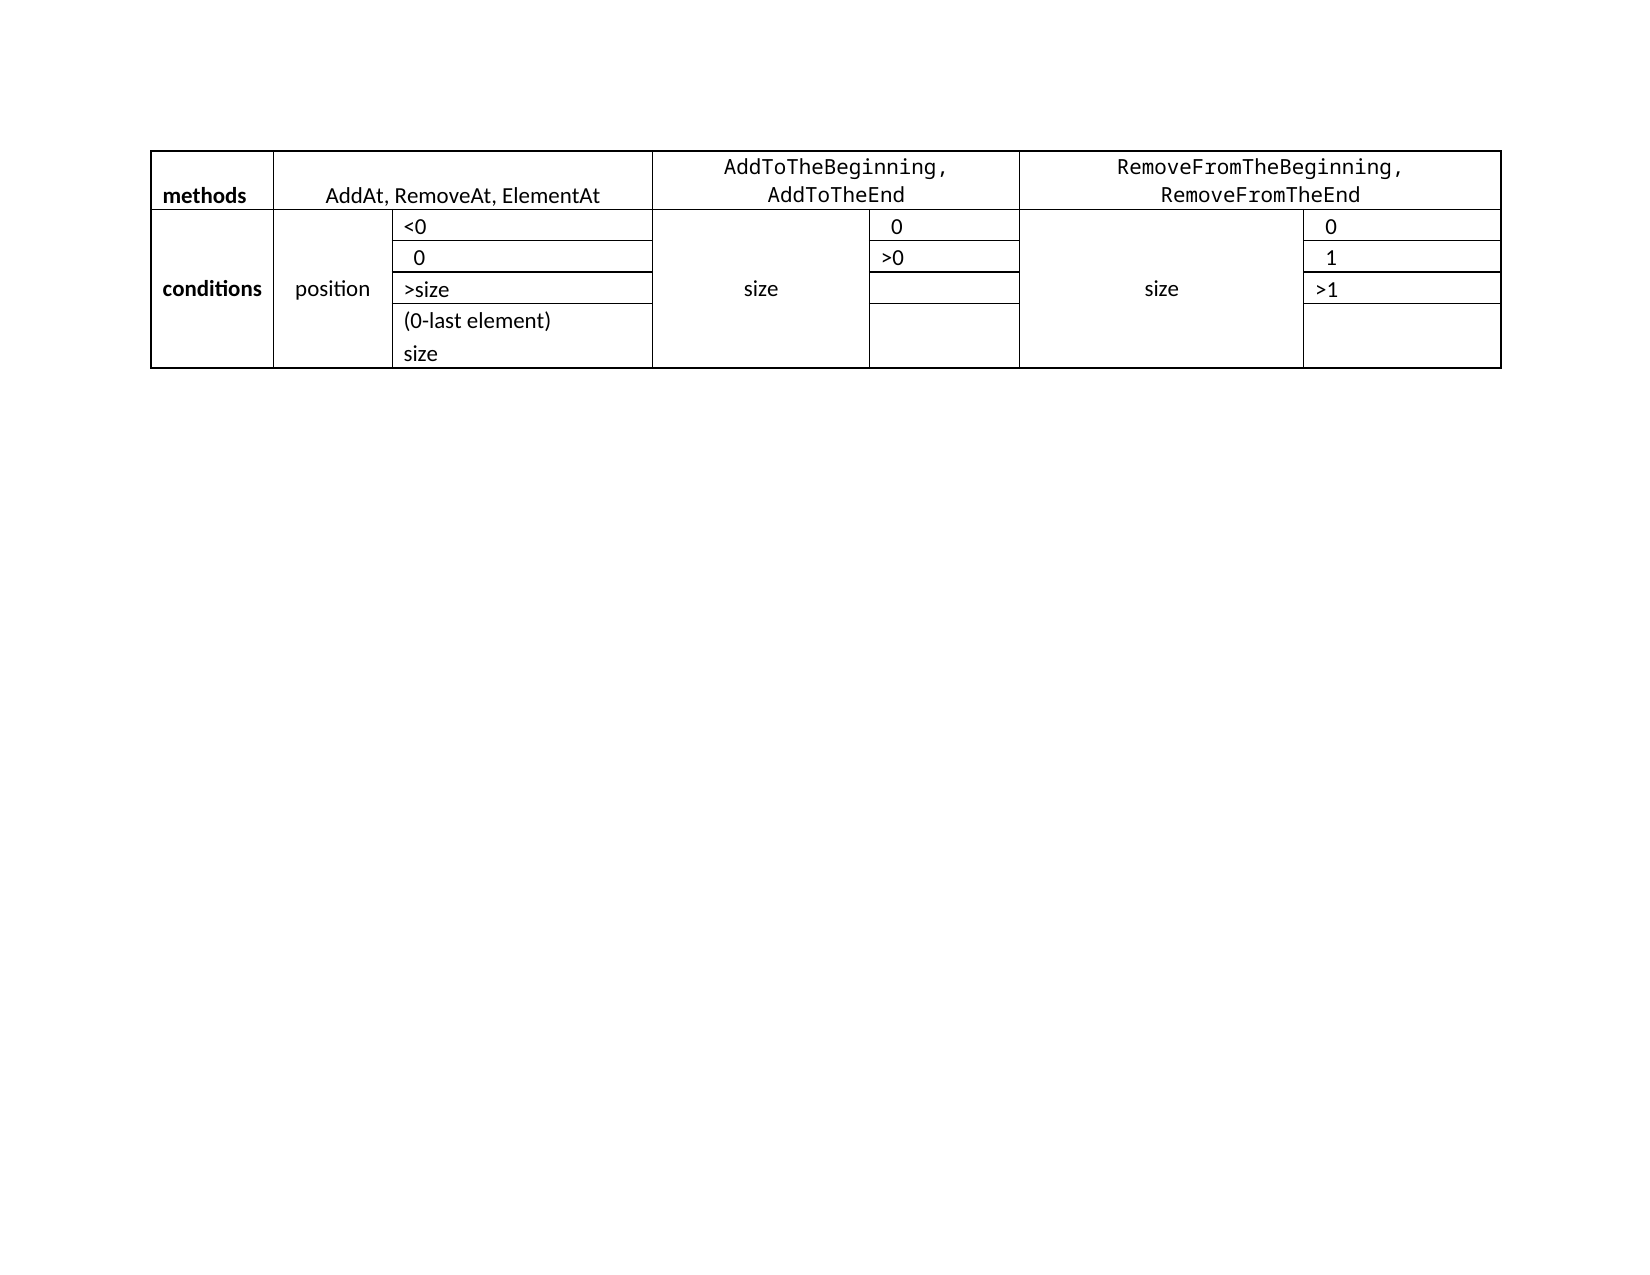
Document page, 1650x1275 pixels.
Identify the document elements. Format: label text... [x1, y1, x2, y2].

table_header RemoveFromTheBeginning, RemoveFromTheEnd [1020, 152, 1500, 209]
table_cell >size [393, 273, 652, 303]
table_header AddAt, RemoveAt, ElementAt [274, 152, 652, 209]
table_cell (0-last element) [393, 304, 652, 334]
table_cell [1304, 304, 1500, 334]
table_cell size [653, 210, 869, 367]
table_cell 1 [1304, 241, 1500, 271]
table_cell [1304, 334, 1500, 367]
table_header methods [152, 152, 273, 209]
table_cell 0 [870, 210, 1019, 240]
table_cell >1 [1304, 273, 1500, 303]
table_cell conditions [152, 210, 273, 367]
table_cell size [1020, 210, 1303, 367]
table_cell 0 [1304, 210, 1500, 240]
table_cell [870, 304, 1019, 334]
table_cell 0 [393, 241, 652, 271]
table_header AddToTheBeginning, AddToTheEnd [653, 152, 1019, 209]
table_cell position [274, 210, 392, 367]
table_cell >0 [870, 241, 1019, 271]
table_cell size [393, 334, 652, 367]
table_cell [870, 273, 1019, 303]
table_cell [870, 334, 1019, 367]
table_cell <0 [393, 210, 652, 240]
